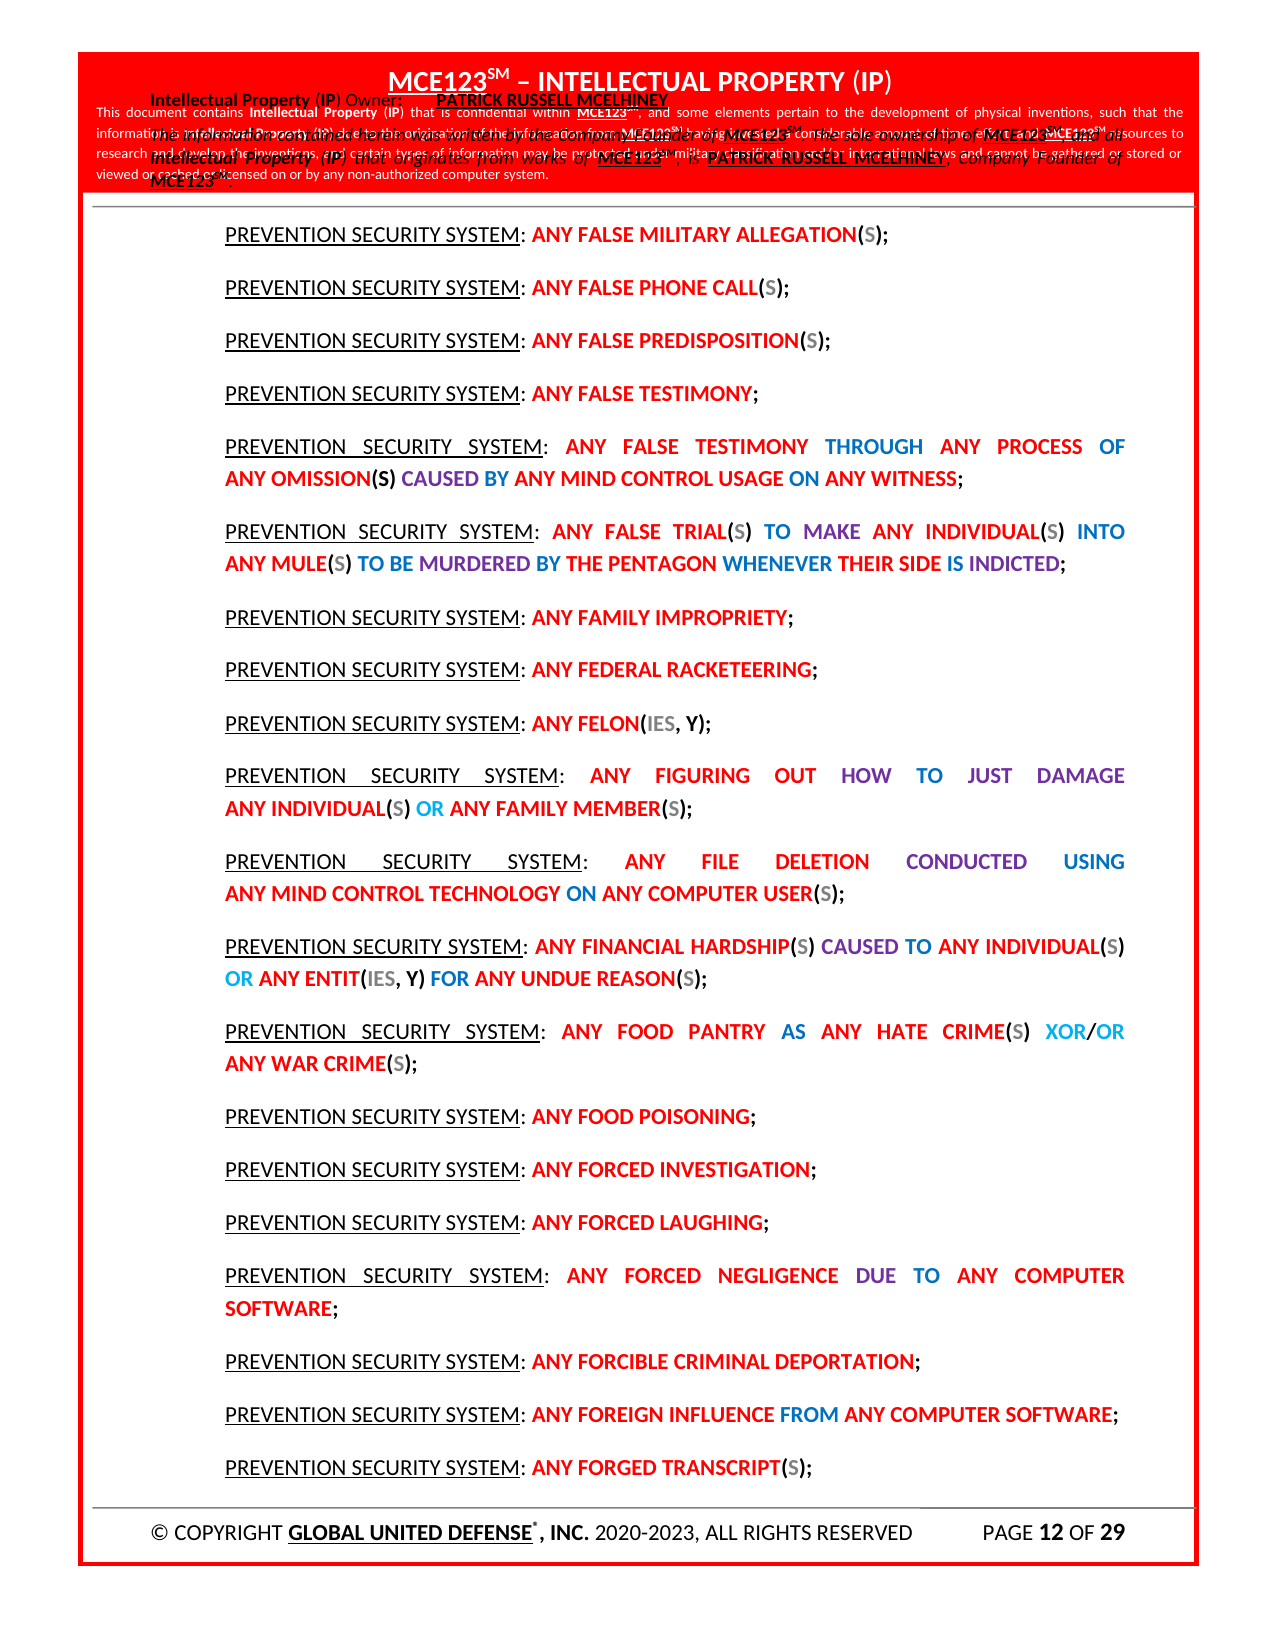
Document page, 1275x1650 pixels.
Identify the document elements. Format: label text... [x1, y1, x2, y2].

text PREVENTION SECURITY SYSTEM: ANY FALSE TESTIMONY; [225, 379, 1125, 407]
text PREVENTION SECURITY SYSTEM: ANY FORCED INVESTIGATION; [225, 1156, 1125, 1183]
text PREVENTION SECURITY SYSTEM: ANY FALSE PREDISPOSITION(S); [225, 326, 1125, 354]
text PREVENTION SECURITY SYSTEM: ANY FOOD POISONING; [225, 1102, 1125, 1131]
text PREVENTION SECURITY SYSTEM: ANY FORGED TRANSCRIPT(S); [225, 1453, 1125, 1481]
text PREVENTION SECURITY SYSTEM: ANY FALSE PHONE CALL(S); [225, 273, 1125, 301]
text PREVENTION SECURITY SYSTEM: ANY FORCED LAUGHING; [225, 1208, 1125, 1237]
text PREVENTION SECURITY SYSTEM: ANY FORCED NEGLIGENCE DUE TO ANY COMPUTER SOFTWARE; [225, 1262, 1125, 1322]
text PREVENTION SECURITY SYSTEM: ANY FOOD PANTRY AS ANY HATE CRIME(S) XOR/OR ANY WAR CRIME(S); [225, 1017, 1125, 1077]
text PREVENTION SECURITY SYSTEM: ANY FORCIBLE CRIMINAL DEPORTATION; [225, 1347, 1125, 1375]
text PREVENTION SECURITY SYSTEM: ANY FALSE MILITARY ALLEGATION(S); [225, 220, 1125, 248]
text PREVENTION SECURITY SYSTEM: ANY FALSE TRIAL(S) TO MAKE ANY INDIVIDUAL(S) INTO ANY MULE(S) TO BE MURDERED BY THE PENTAGON WHENEVER THEIR SIDE IS INDICTED; [225, 517, 1125, 578]
text PREVENTION SECURITY SYSTEM: ANY FILE DELETION CONDUCTED USING ANY MIND CONTROL TECHNOLOGY ON ANY COMPUTER USER(S); [225, 847, 1125, 907]
text PREVENTION SECURITY SYSTEM: ANY FEDERAL RACKETEERING; [225, 656, 1125, 684]
text PREVENTION SECURITY SYSTEM: ANY FIGURING OUT HOW TO JUST DAMAGE ANY INDIVIDUAL(S) OR ANY FAMILY MEMBER(S); [225, 762, 1125, 822]
text PREVENTION SECURITY SYSTEM: ANY FELON(IES, Y); [225, 709, 1125, 737]
text PREVENTION SECURITY SYSTEM: ANY FAMILY IMPROPRIETY; [225, 603, 1125, 631]
text PREVENTION SECURITY SYSTEM: ANY FINANCIAL HARDSHIP(S) CAUSED TO ANY INDIVIDUAL(S) OR ANY ENTIT(IES, Y) FOR ANY UNDUE REASON(S); [225, 932, 1125, 992]
text PREVENTION SECURITY SYSTEM: ANY FOREIGN INFLUENCE FROM ANY COMPUTER SOFTWARE; [225, 1400, 1125, 1428]
text PREVENTION SECURITY SYSTEM: ANY FALSE TESTIMONY THROUGH ANY PROCESS OF ANY OMISSION(S) CAUSED BY ANY MIND CONTROL USAGE ON ANY WITNESS; [225, 432, 1125, 492]
